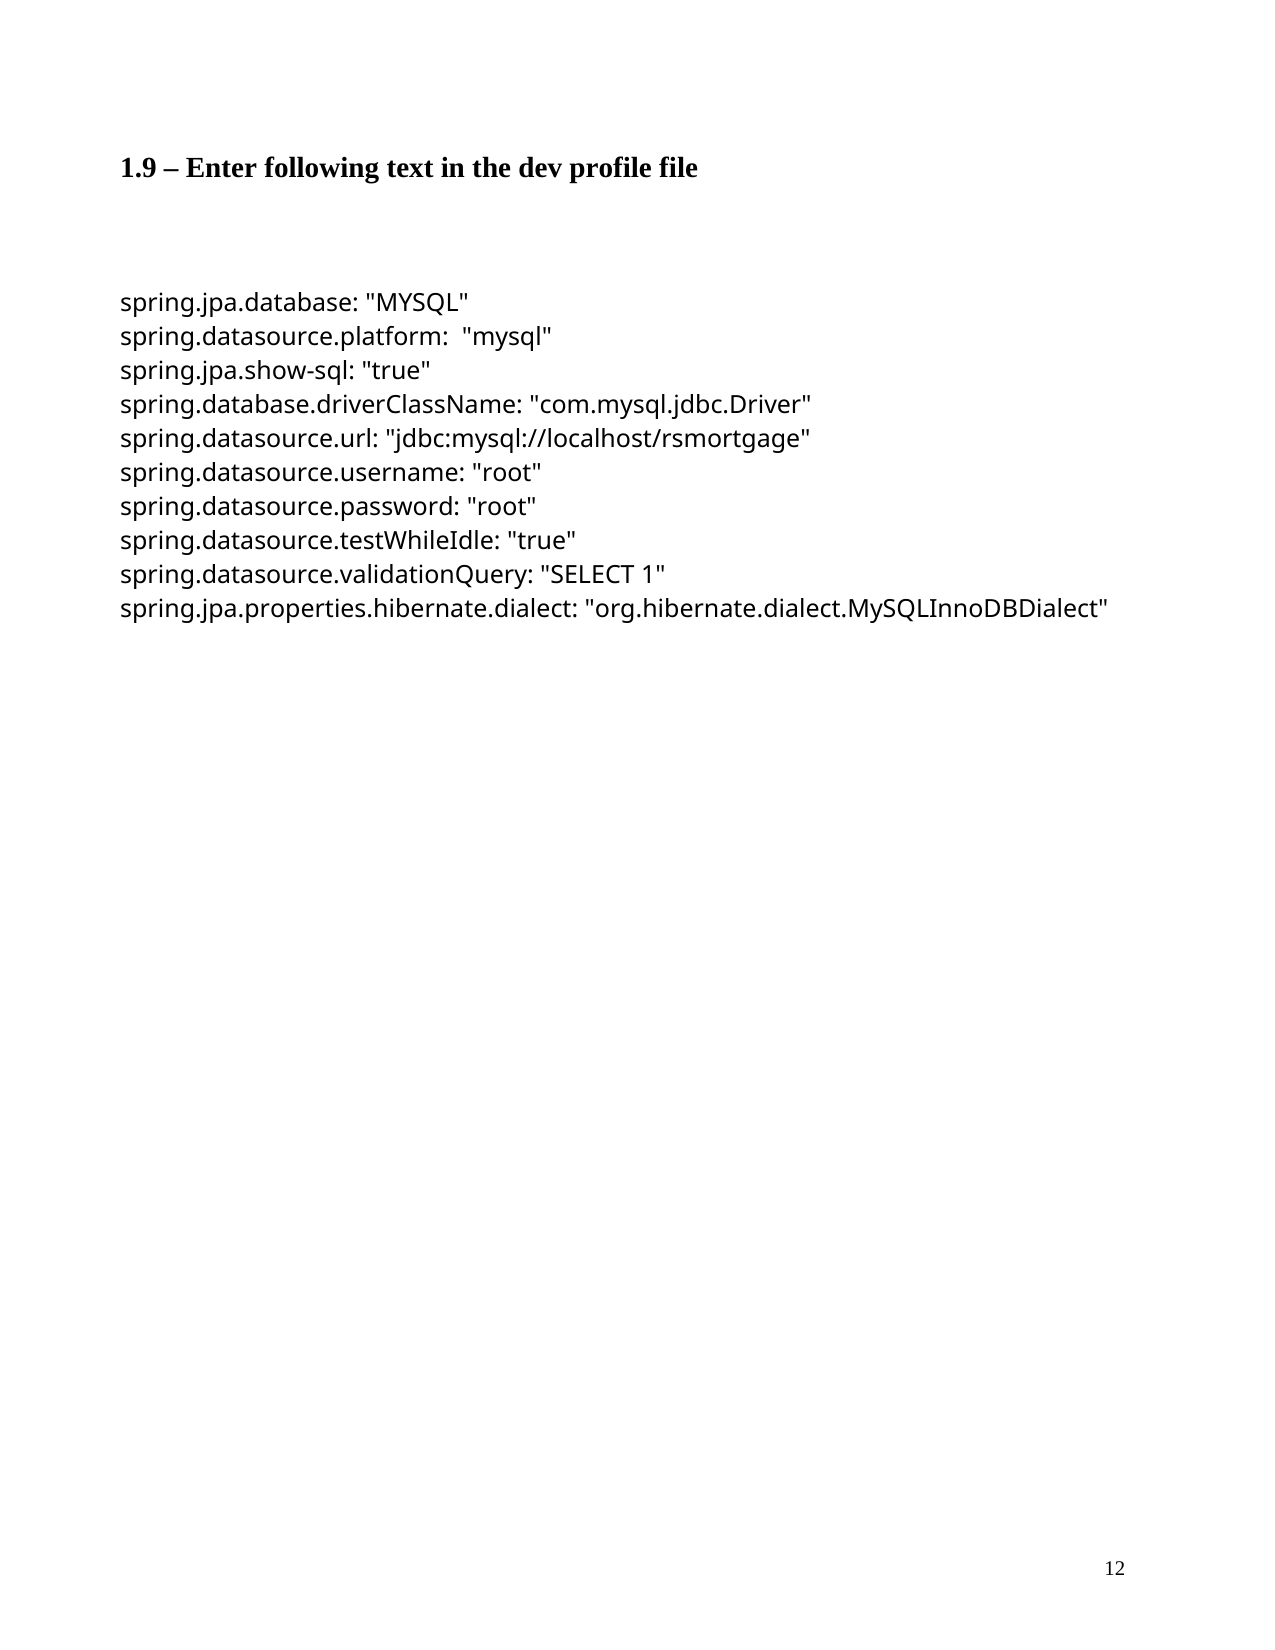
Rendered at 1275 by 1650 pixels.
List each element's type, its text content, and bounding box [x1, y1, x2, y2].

text spring.jpa.show-sql: "true" [120, 352, 1125, 386]
text spring.datasource.validationQuery: "SELECT 1" [120, 557, 1125, 591]
subtitle 1.9 – Enter following text in the dev profile file [120, 150, 1125, 183]
text spring.datasource.username: "root" [120, 454, 1125, 488]
text spring.database.driverClassName: "com.mysql.jdbc.Driver" [120, 386, 1125, 420]
text spring.datasource.platform: "mysql" [120, 318, 1125, 352]
text spring.datasource.testWhileIdle: "true" [120, 523, 1125, 557]
text spring.datasource.url: "jdbc:mysql://localhost/rsmortgage" [120, 420, 1125, 454]
text spring.jpa.database: "MYSQL" [120, 284, 1125, 318]
text spring.jpa.properties.hibernate.dialect: "org.hibernate.dialect.MySQLInnoDBDialect" [120, 591, 1125, 625]
text spring.datasource.password: "root" [120, 488, 1125, 523]
